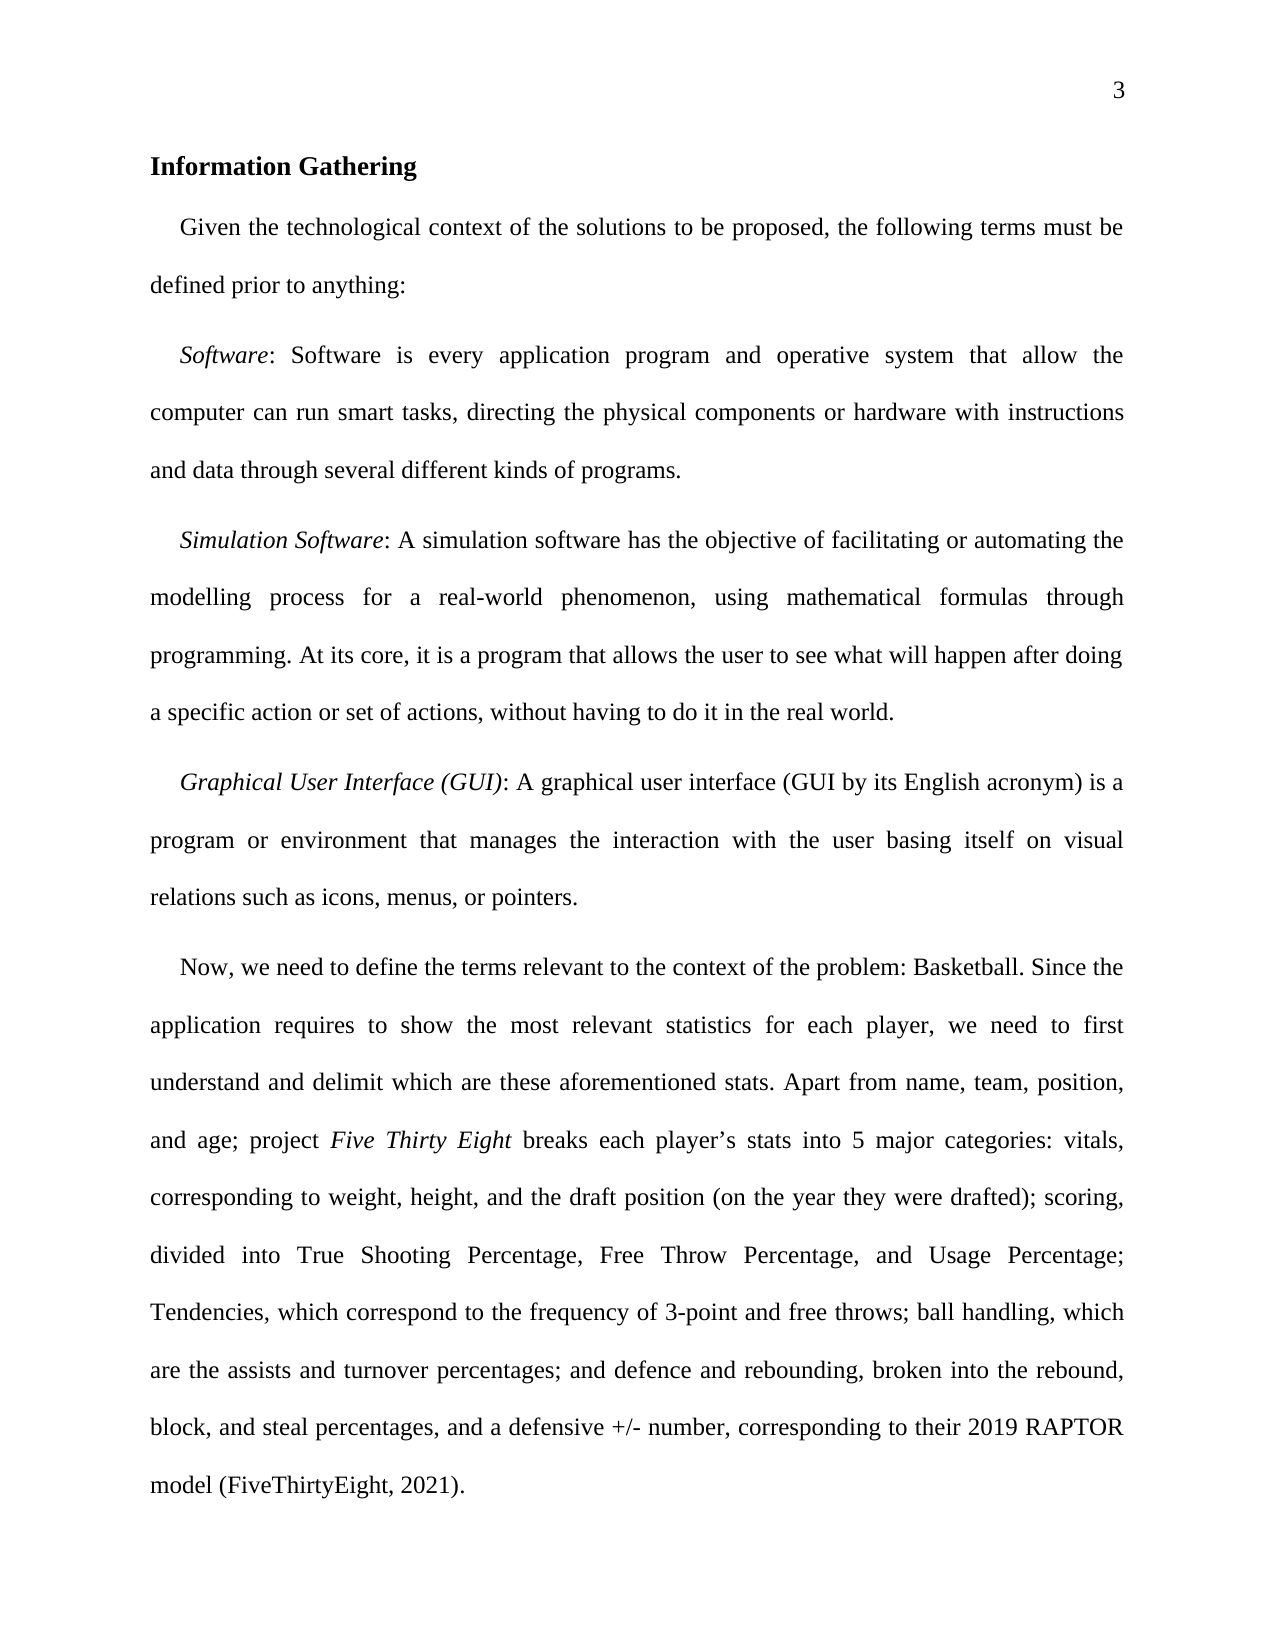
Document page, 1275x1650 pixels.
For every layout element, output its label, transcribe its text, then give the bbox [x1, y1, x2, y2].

text Simulation Software: A simulation software has the objective of facilitating or automating the modelling process for a real-world phenomenon, using mathematical formulas through programming. At its core, it is a program that allows the user to see what will happen after doing a specific action or set of actions, without having to do it in the real world. [150, 525, 1125, 726]
subtitle Information Gathering [150, 150, 1125, 181]
text Now, we need to define the terms relevant to the context of the problem: Basketball. Since the application requires to show the most relevant statistics for each player, we need to first understand and delimit which are these aforementioned stats. Apart from name, team, position, and age; project Five Thirty Eight breaks each player’s stats into 5 major categories: vitals, corresponding to weight, height, and the draft position (on the year they were drafted); scoring, divided into True Shooting Percentage, Free Throw Percentage, and Usage Percentage; Tendencies, which correspond to the frequency of 3-point and free throws; ball handling, which are the assists and turnover percentages; and defence and rebounding, broken into the rebound, block, and steal percentages, and a defensive +/- number, corresponding to their 2019 RAPTOR model . [150, 952, 1125, 1498]
text Given the technological context of the solutions to be proposed, the following terms must be defined prior to anything: [150, 212, 1125, 298]
text Software: Software is every application program and operative system that allow the computer can run smart tasks, directing the physical components or hardware with instructions and data through several different kinds of programs. [150, 340, 1125, 483]
text Graphical User Interface (GUI): A graphical user interface (GUI by its English acronym) is a program or environment that manages the interaction with the user basing itself on visual relations such as icons, menus, or pointers. [150, 767, 1125, 911]
